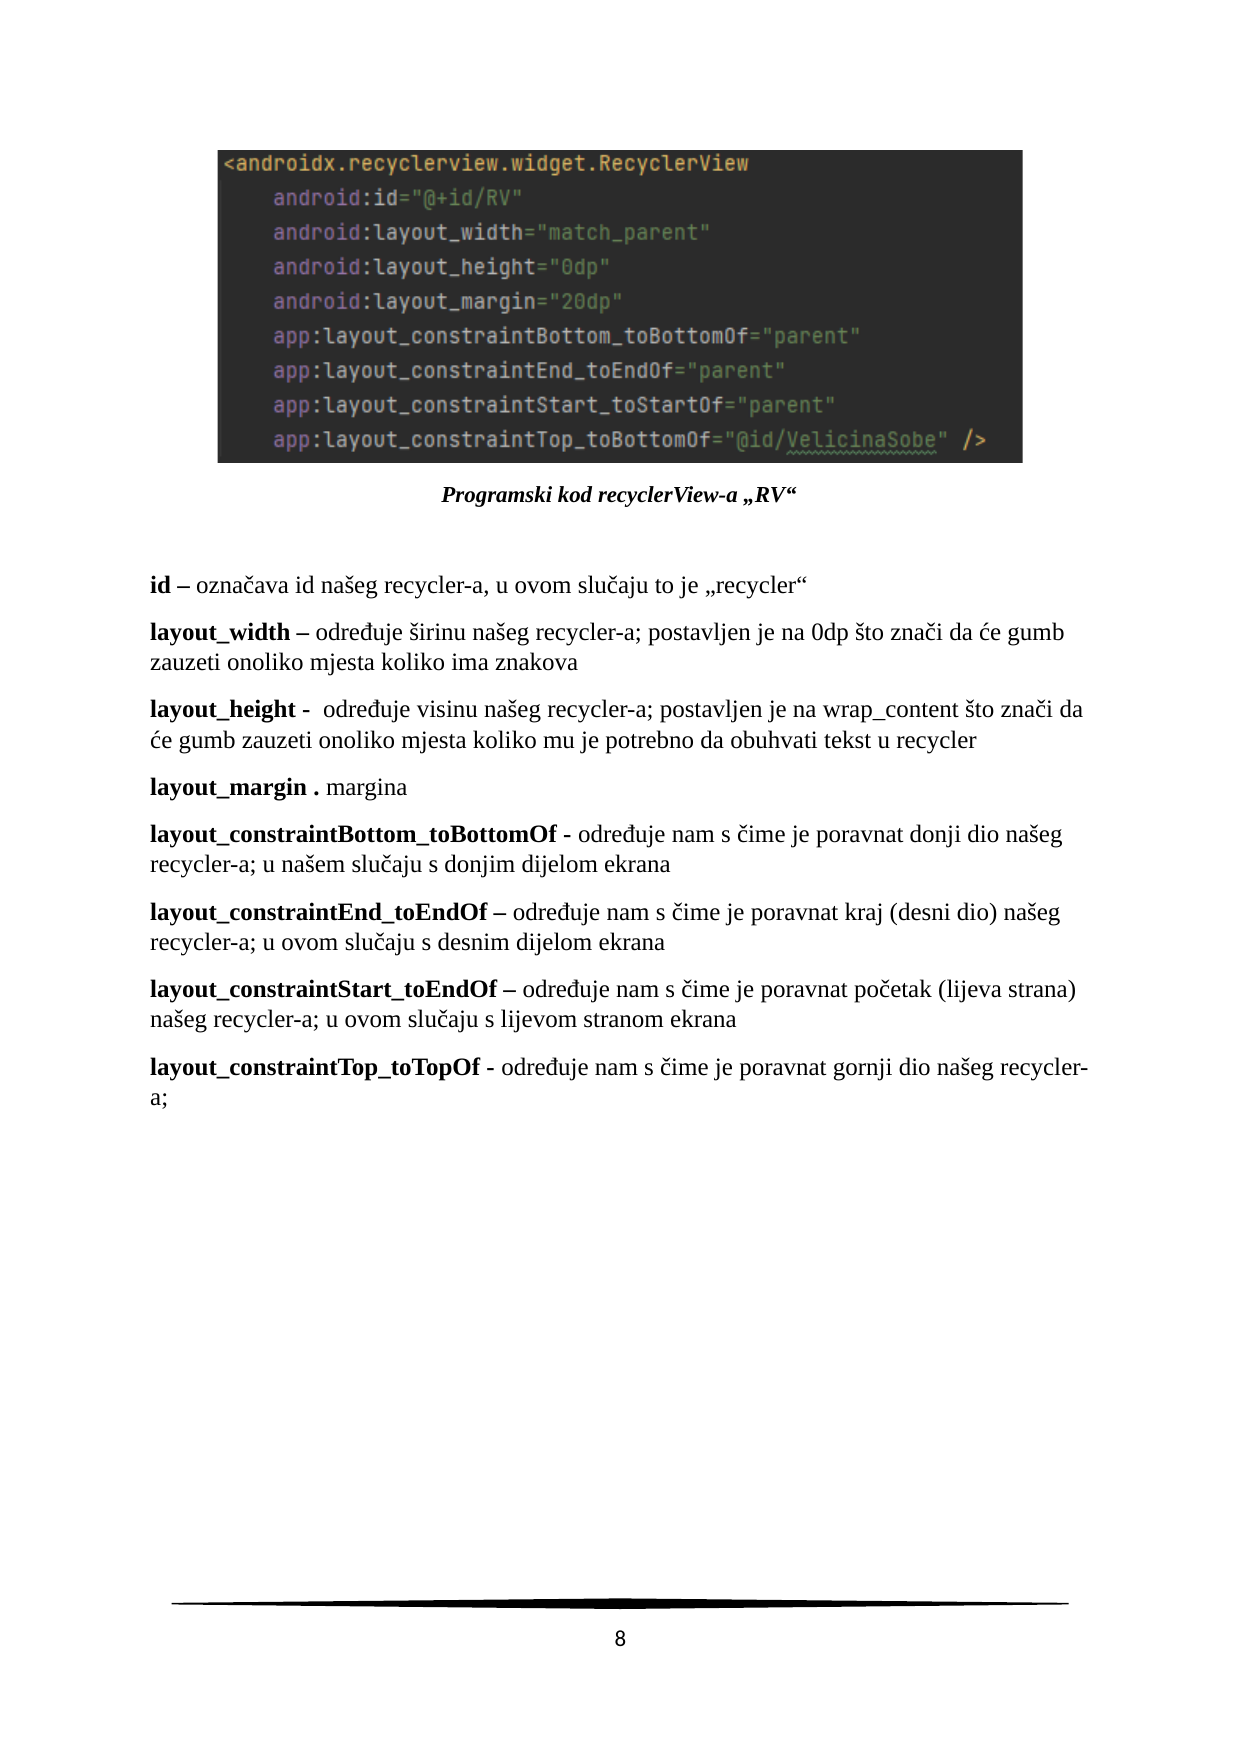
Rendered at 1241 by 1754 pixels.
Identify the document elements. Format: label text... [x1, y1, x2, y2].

text Programski kod recyclerView-a „RV“ [150, 481, 1090, 507]
text layout_width – određuje širinu našeg recycler-a; postavljen je na 0dp što znači da će gumb zauzeti onoliko mjesta koliko ima znakova [150, 617, 1090, 676]
text layout_constraintTop_toTopOf - određuje nam s čime je poravnat gornji dio našeg recycler-a; [150, 1052, 1090, 1111]
text layout_height - određuje visinu našeg recycler-a; postavljen je na wrap_content što znači da će gumb zauzeti onoliko mjesta koliko mu je potrebno da obuhvati tekst u recycler [150, 694, 1090, 754]
text layout_constraintBottom_toBottomOf - određuje nam s čime je poravnat donji dio našeg recycler-a; u našem slučaju s donjim dijelom ekrana [150, 819, 1090, 878]
text layout_constraintStart_toEndOf – određuje nam s čime je poravnat početak (lijeva strana) našeg recycler-a; u ovom slučaju s lijevom stranom ekrana [150, 974, 1090, 1033]
picture [217, 150, 1023, 463]
text layout_margin . margina [150, 772, 1090, 801]
text layout_constraintEnd_toEndOf – određuje nam s čime je poravnat kraj (desni dio) našeg recycler-a; u ovom slučaju s desnim dijelom ekrana [150, 897, 1090, 956]
text id – označava id našeg recycler-a, u ovom slučaju to je „recycler“ [150, 570, 1090, 599]
